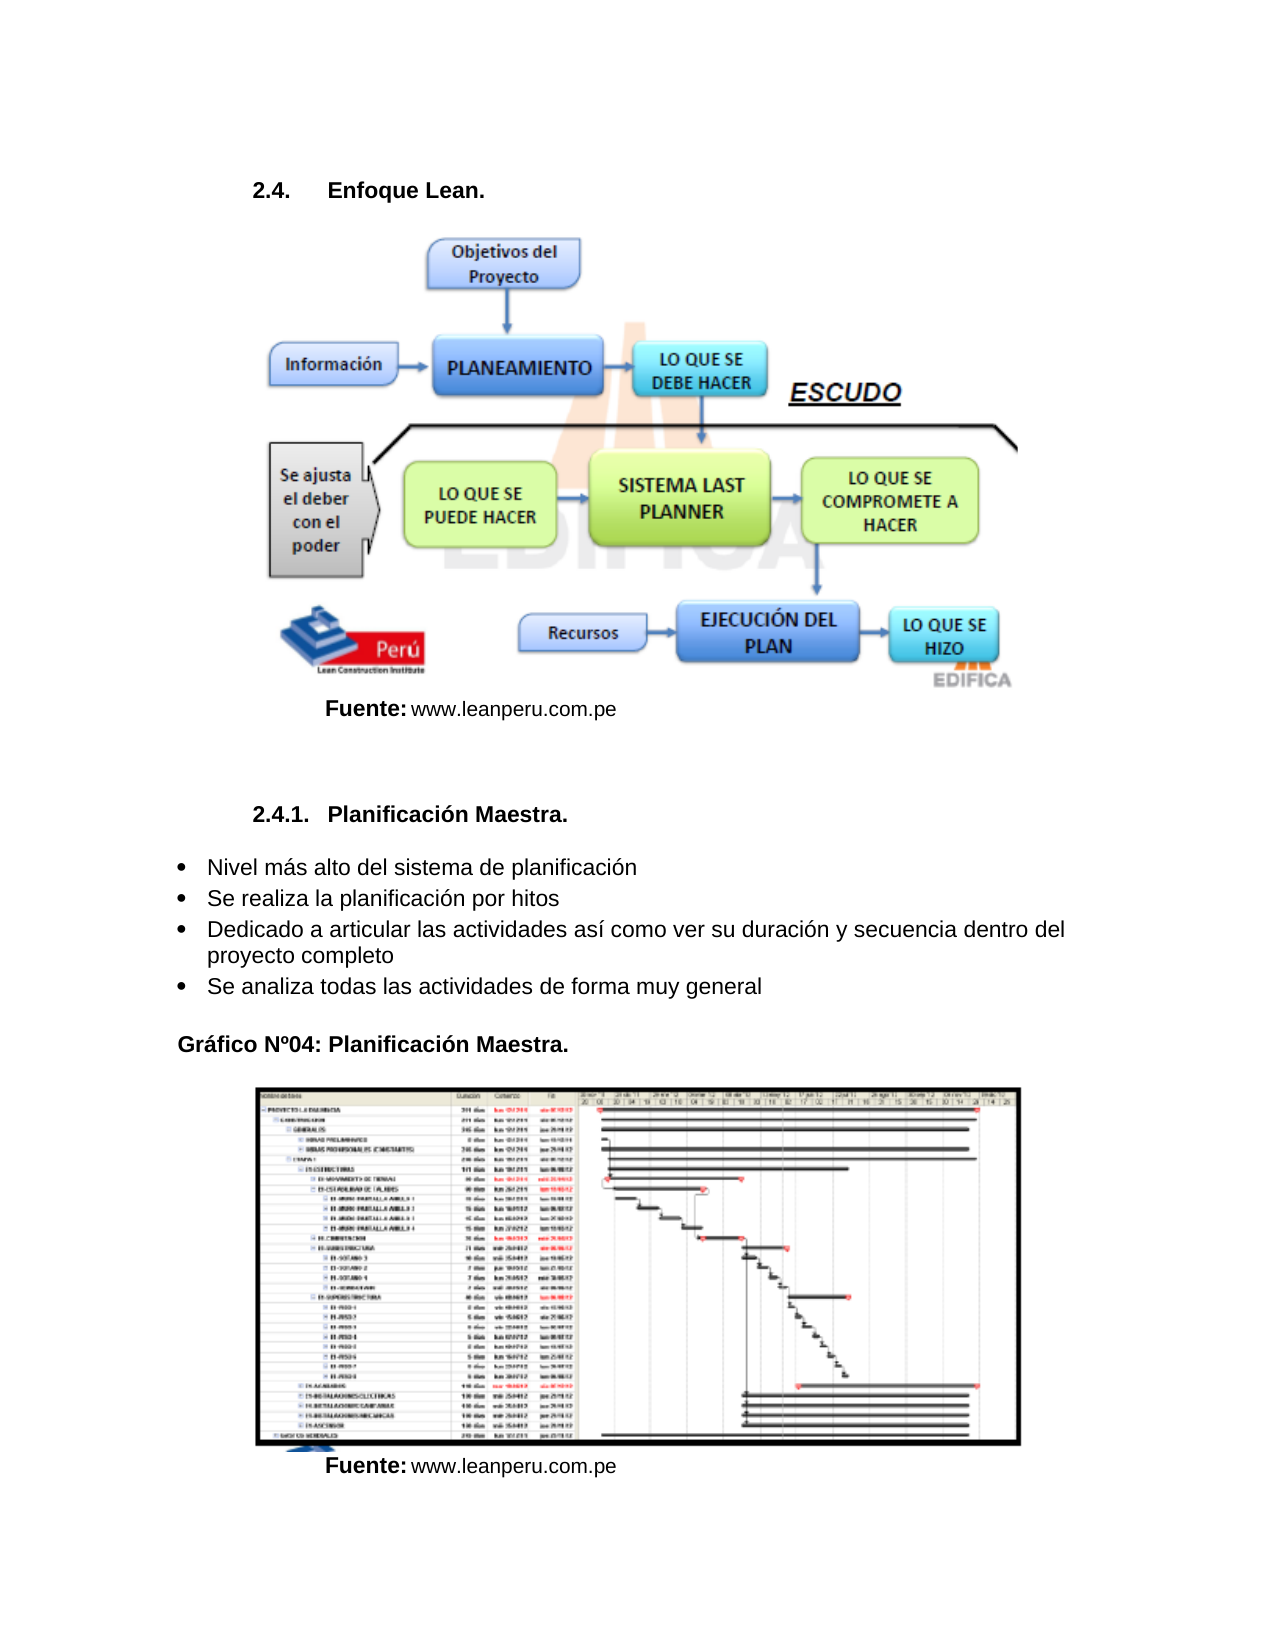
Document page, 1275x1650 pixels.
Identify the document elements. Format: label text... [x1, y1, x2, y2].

text Fuente: www.leanperu.com.pe [251, 695, 1098, 722]
list Se analiza todas las actividades de forma muy general [177, 973, 1098, 1000]
list Dedicado a articular las actividades así como ver su duración y secuencia dentro del proyecto completo [177, 916, 1098, 968]
list Se realiza la planificación por hitos [177, 885, 1098, 911]
text Gráfico Nº04: Planificación Maestra. [177, 1031, 1098, 1057]
text Fuente: www.leanperu.com.pe [251, 1452, 1098, 1478]
list Planificación Maestra. [252, 801, 1098, 827]
list Nivel más alto del sistema de planificación [177, 853, 1098, 880]
list Enfoque Lean. [252, 177, 1098, 204]
